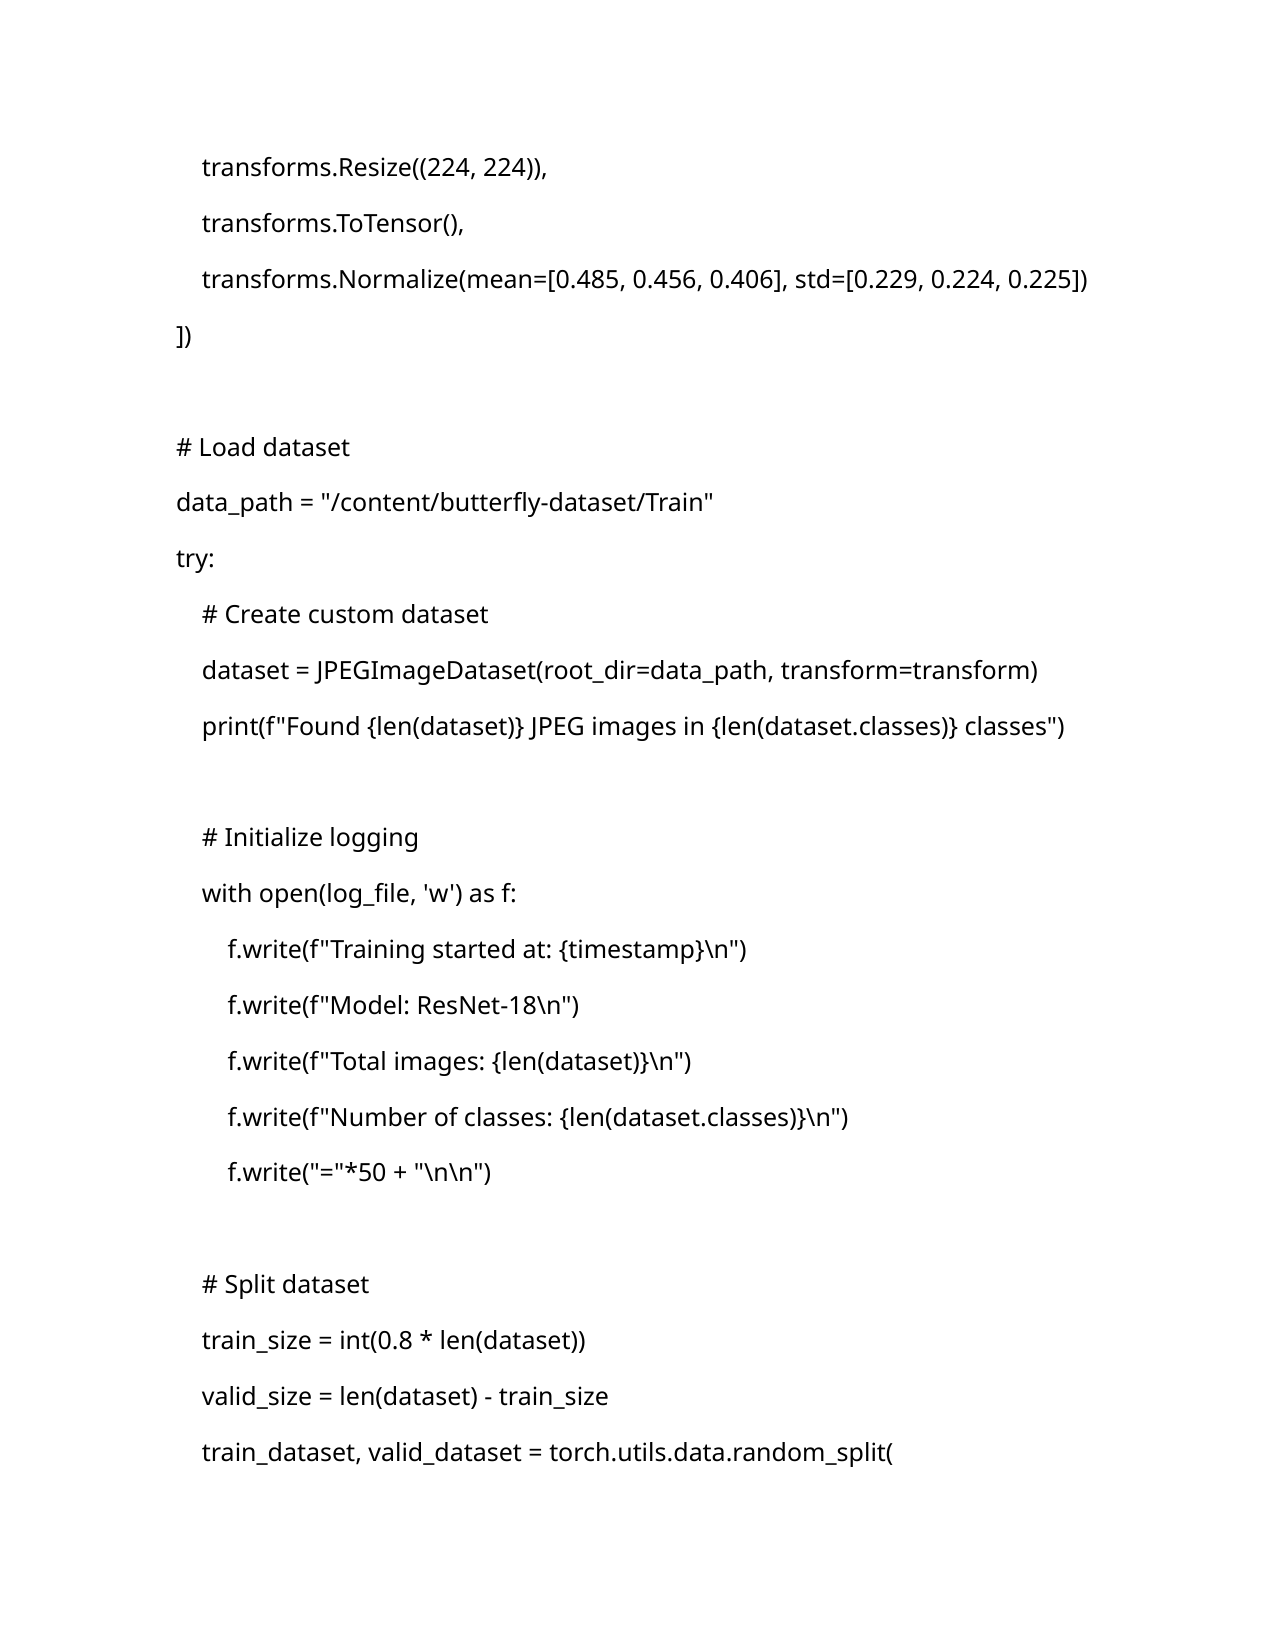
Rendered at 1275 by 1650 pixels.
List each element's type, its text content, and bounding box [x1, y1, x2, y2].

text transforms.Normalize(mean=[0.485, 0.456, 0.406], std=[0.229, 0.224, 0.225]) [150, 262, 1125, 296]
text f.write(f"Number of classes: {len(dataset.classes)}\n") [150, 1099, 1125, 1133]
text # Initialize logging [150, 820, 1125, 854]
text valid_size = len(dataset) - train_size [150, 1378, 1125, 1412]
text try: [150, 541, 1125, 575]
text train_dataset, valid_dataset = torch.utils.data.random_split( [150, 1434, 1125, 1468]
text f.write("="*50 + "\n\n") [150, 1155, 1125, 1189]
text # Split dataset [150, 1267, 1125, 1301]
text train_size = int(0.8 * len(dataset)) [150, 1322, 1125, 1357]
text dataset = JPEGImageDataset(root_dir=data_path, transform=transform) [150, 652, 1125, 687]
text transforms.ToTensor(), [150, 206, 1125, 240]
text data_path = "/content/butterfly-dataset/Train" [150, 485, 1125, 519]
text with open(log_file, 'w') as f: [150, 876, 1125, 910]
text # Create custom dataset [150, 597, 1125, 631]
text f.write(f"Total images: {len(dataset)}\n") [150, 1043, 1125, 1077]
text ]) [150, 317, 1125, 352]
text # Load dataset [150, 429, 1125, 463]
text f.write(f"Training started at: {timestamp}\n") [150, 932, 1125, 966]
text print(f"Found {len(dataset)} JPEG images in {len(dataset.classes)} classes") [150, 708, 1125, 742]
text transforms.Resize((224, 224)), [150, 150, 1125, 184]
text f.write(f"Model: ResNet-18\n") [150, 987, 1125, 1022]
